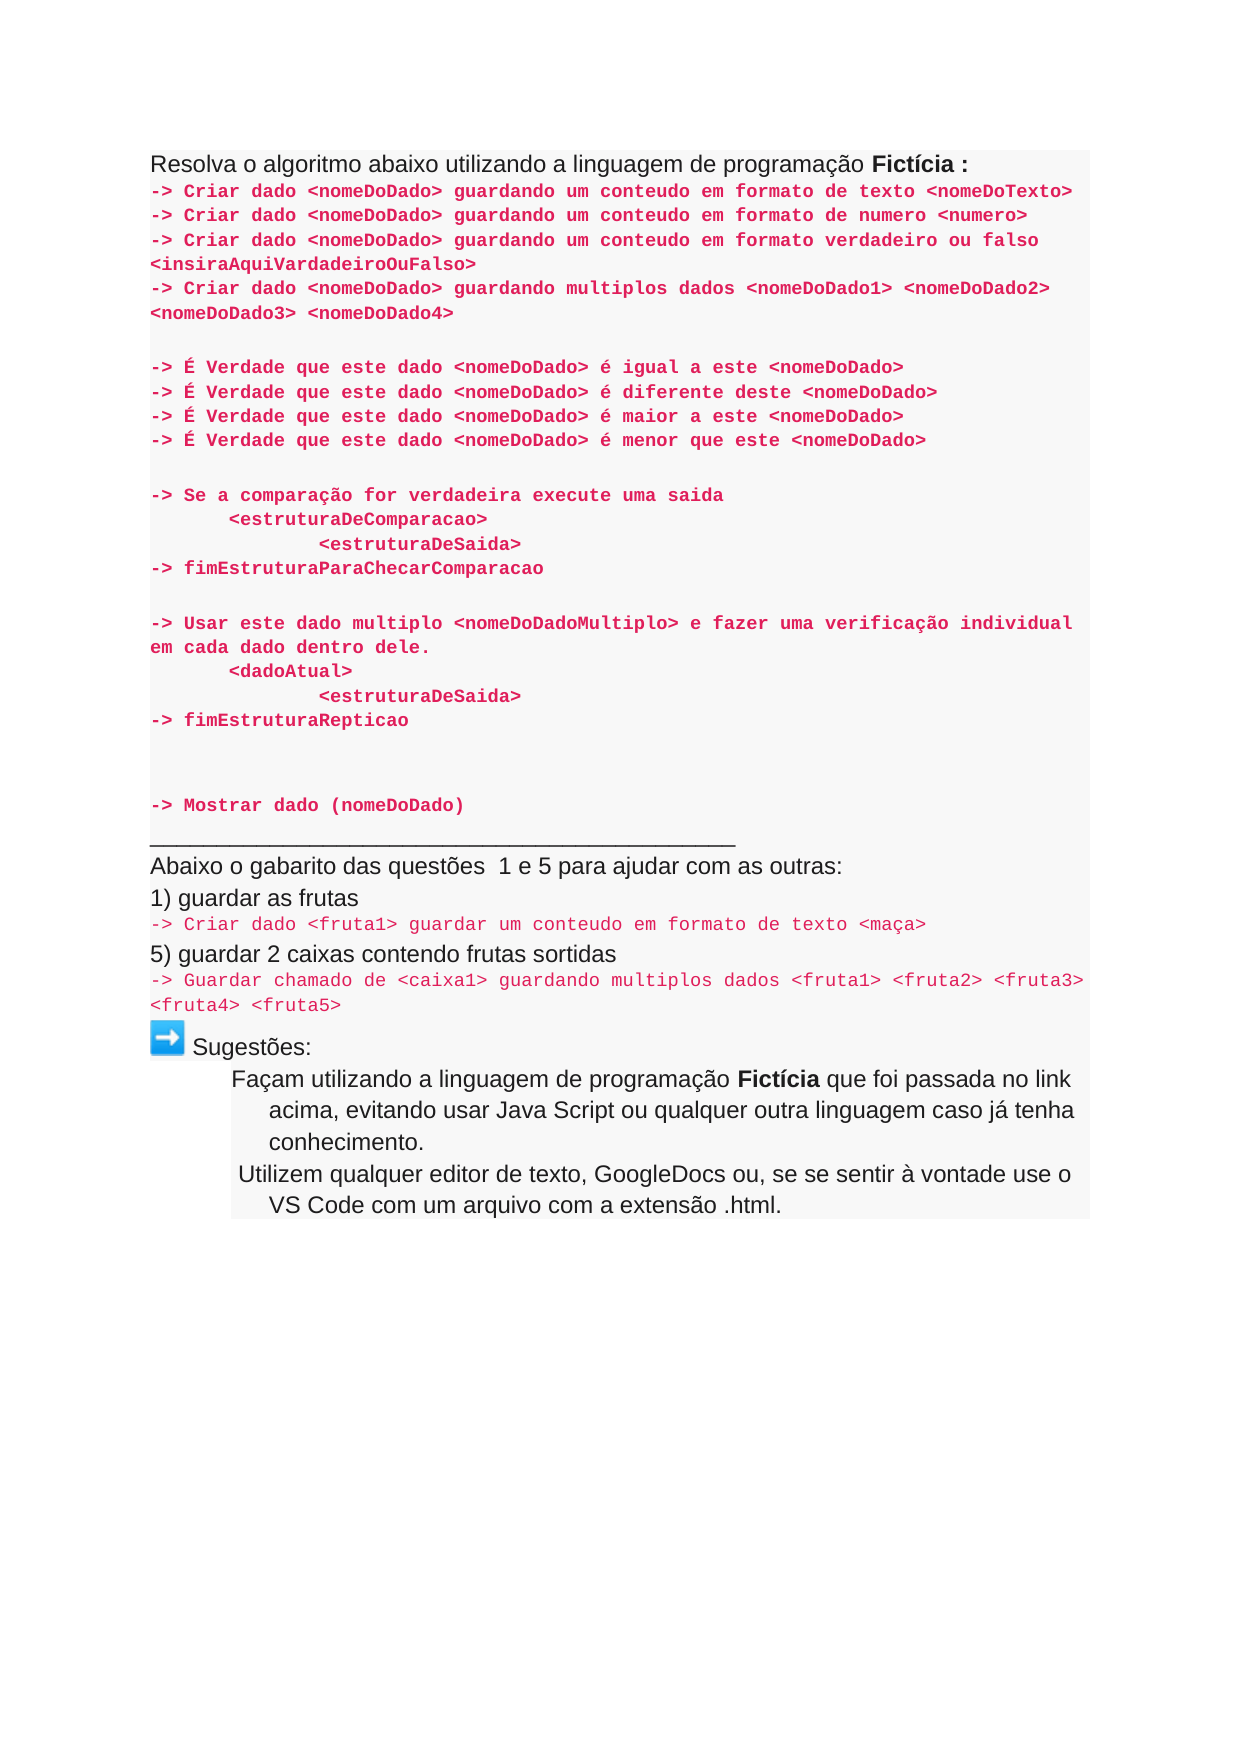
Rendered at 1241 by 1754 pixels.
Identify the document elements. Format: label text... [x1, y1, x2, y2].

picture [150, 1020, 186, 1056]
text -> Criar dado <nomeDoDado> guardando um conteudo em formato de numero <numero> [150, 206, 1090, 227]
text -> É Verdade que este dado <nomeDoDado> é igual a este <nomeDoDado> [150, 358, 1090, 379]
text <dadoAtual> [150, 662, 1090, 683]
text 5) guardar 2 caixas contendo frutas sortidas [150, 939, 1090, 967]
text ____________________________________________ [150, 820, 1090, 848]
list Utilizem qualquer editor de texto, GoogleDocs ou, se se sentir à vontade use o VS Code com um arquivo com a extensão .html. [231, 1159, 1090, 1219]
text -> É Verdade que este dado <nomeDoDado> é menor que este <nomeDoDado> [150, 431, 1090, 452]
text -> É Verdade que este dado <nomeDoDado> é maior a este <nomeDoDado> [150, 407, 1090, 428]
text -> fimEstruturaRepticao [150, 711, 1090, 732]
text <estruturaDeSaida> [150, 687, 1090, 708]
list Façam utilizando a linguagem de programação Fictícia que foi passada no link acima, evitando usar Java Script ou qualquer outra linguagem caso já tenha conhecimento. [231, 1064, 1090, 1156]
text -> Criar dado <fruta1> guardar um conteudo em formato de texto <maça> [150, 915, 1090, 936]
text -> Criar dado <nomeDoDado> guardando um conteudo em formato de texto <nomeDoTexto> [150, 182, 1090, 203]
text -> Guardar chamado de <caixa1> guardando multiplos dados <fruta1> <fruta2> <fruta3> <fruta4> <fruta5> [150, 971, 1090, 1017]
text -> Criar dado <nomeDoDado> guardando um conteudo em formato verdadeiro ou falso <insiraAquiVardadeiroOuFalso> [150, 230, 1090, 276]
text -> Se a comparação for verdadeira execute uma saida [150, 486, 1090, 507]
text 1) guardar as frutas [150, 883, 1090, 911]
text Abaixo o gabarito das questões 1 e 5 para ajudar com as outras: [150, 852, 1090, 879]
text -> É Verdade que este dado <nomeDoDado> é diferente deste <nomeDoDado> [150, 382, 1090, 404]
text -> fimEstruturaParaChecarComparacao [150, 559, 1090, 580]
text <estruturaDeComparacao> [150, 510, 1090, 531]
text -> Usar este dado multiplo <nomeDoDadoMultiplo> e fazer uma verificação individual em cada dado dentro dele. [150, 613, 1090, 659]
text <estruturaDeSaida> [150, 534, 1090, 556]
text Sugestões: [150, 1020, 1090, 1061]
text -> Criar dado <nomeDoDado> guardando multiplos dados <nomeDoDado1> <nomeDoDado2> <nomeDoDado3> <nomeDoDado4> [150, 279, 1090, 325]
text -> Mostrar dado (nomeDoDado) [150, 796, 1090, 817]
text Resolva o algoritmo abaixo utilizando a linguagem de programação Fictícia : [150, 150, 1090, 178]
